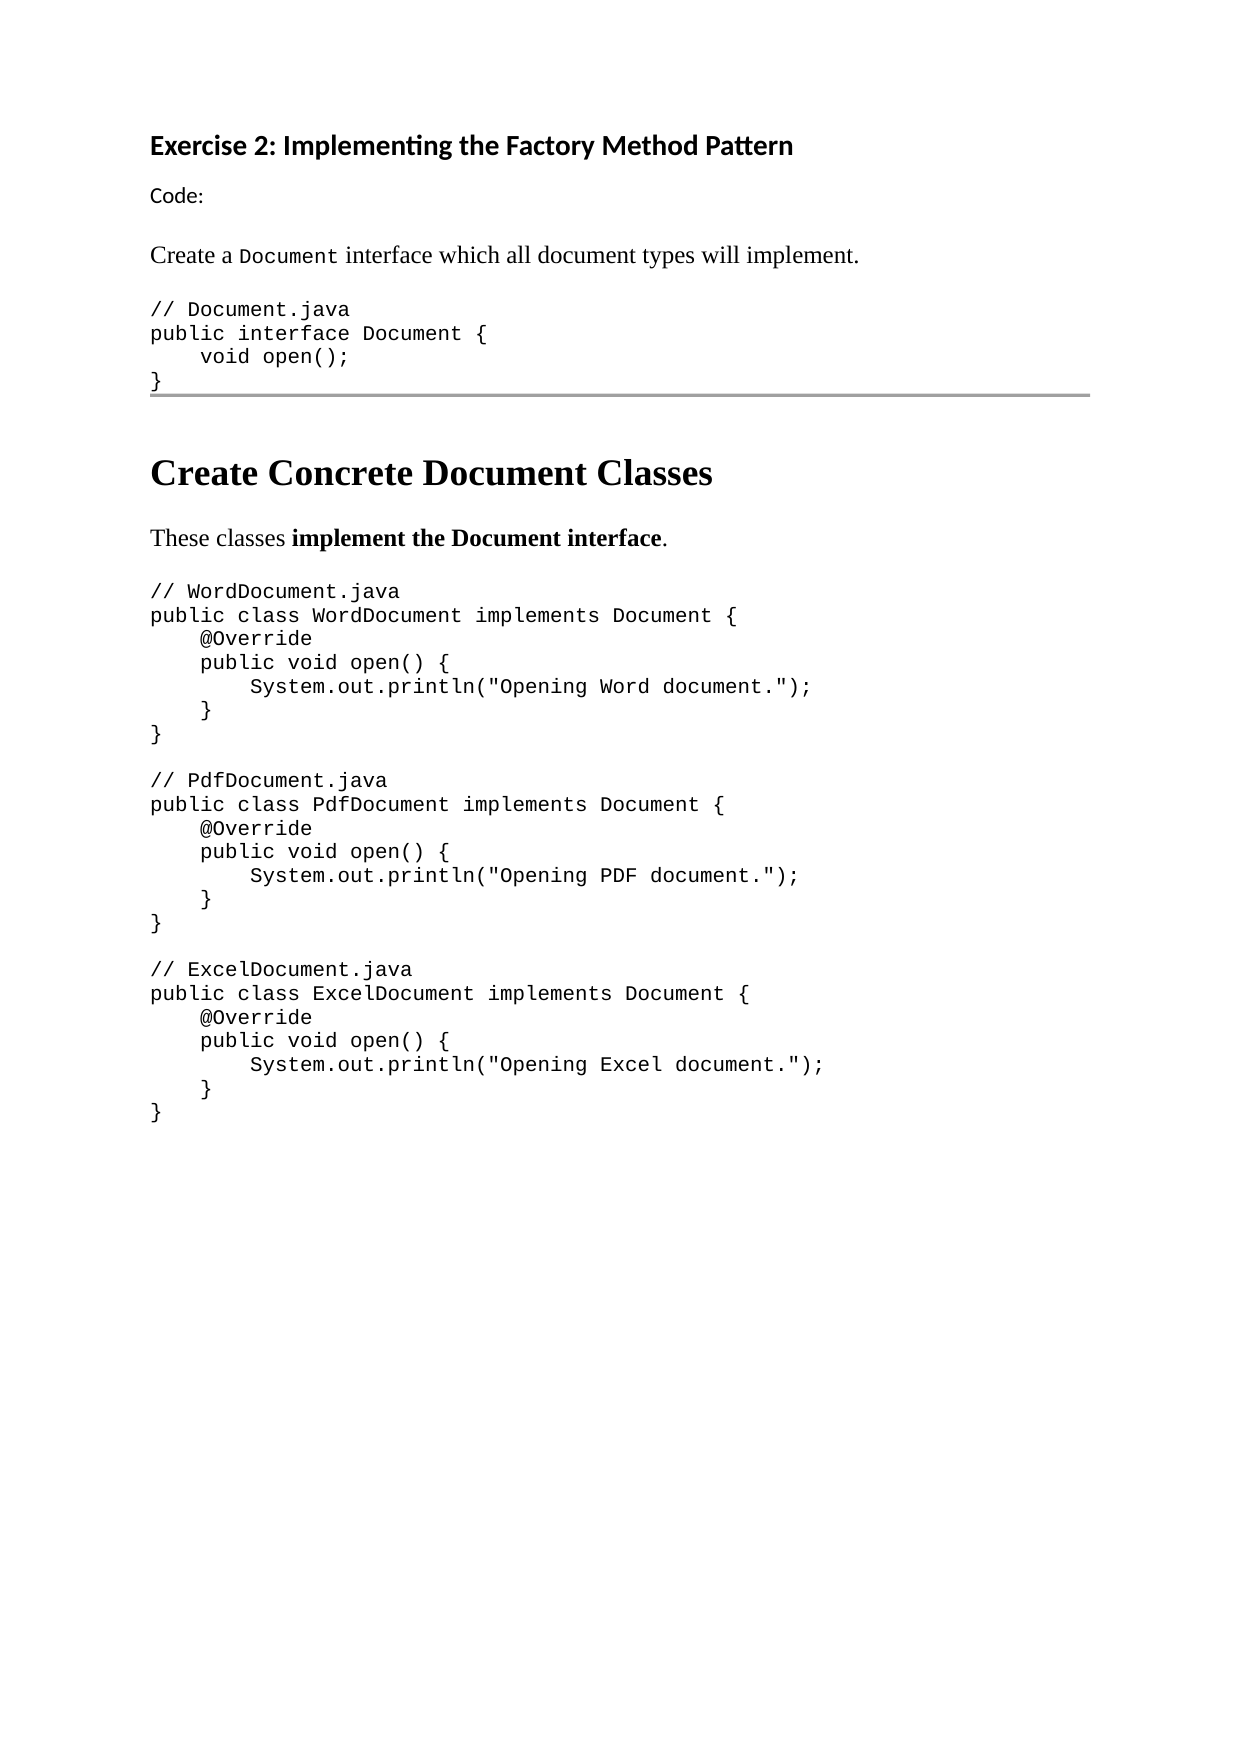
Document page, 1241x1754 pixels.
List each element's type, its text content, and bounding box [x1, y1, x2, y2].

text These classes implement the Document interface. [150, 523, 1090, 552]
text Create Concrete Document Classes [150, 451, 1090, 494]
text public void open() { [150, 841, 1090, 865]
text } [150, 888, 1090, 912]
text Code: [150, 181, 1090, 209]
text public interface Document { [150, 323, 1090, 346]
text // ExcelDocument.java [150, 959, 1090, 983]
text // PdfDocument.java [150, 770, 1090, 794]
text public void open() { [150, 652, 1090, 676]
text public void open() { [150, 1030, 1090, 1054]
text } [150, 699, 1090, 723]
text @Override [150, 628, 1090, 652]
text public class PdfDocument implements Document { [150, 794, 1090, 817]
text System.out.println("Opening Word document."); [150, 676, 1090, 699]
text } [150, 1101, 1090, 1125]
text // Document.java [150, 299, 1090, 323]
text // WordDocument.java [150, 581, 1090, 605]
text public class WordDocument implements Document { [150, 605, 1090, 628]
text void open(); [150, 346, 1090, 370]
text } [150, 1078, 1090, 1101]
text } [150, 723, 1090, 747]
text @Override [150, 817, 1090, 841]
text Create a Document interface which all document types will implement. [150, 240, 1090, 270]
text System.out.println("Opening Excel document."); [150, 1054, 1090, 1078]
text } [150, 912, 1090, 936]
text System.out.println("Opening PDF document."); [150, 865, 1090, 888]
text Exercise 2: Implementing the Factory Method Pattern [150, 127, 1090, 163]
text } [150, 370, 1090, 393]
text @Override [150, 1007, 1090, 1030]
text public class ExcelDocument implements Document { [150, 983, 1090, 1007]
